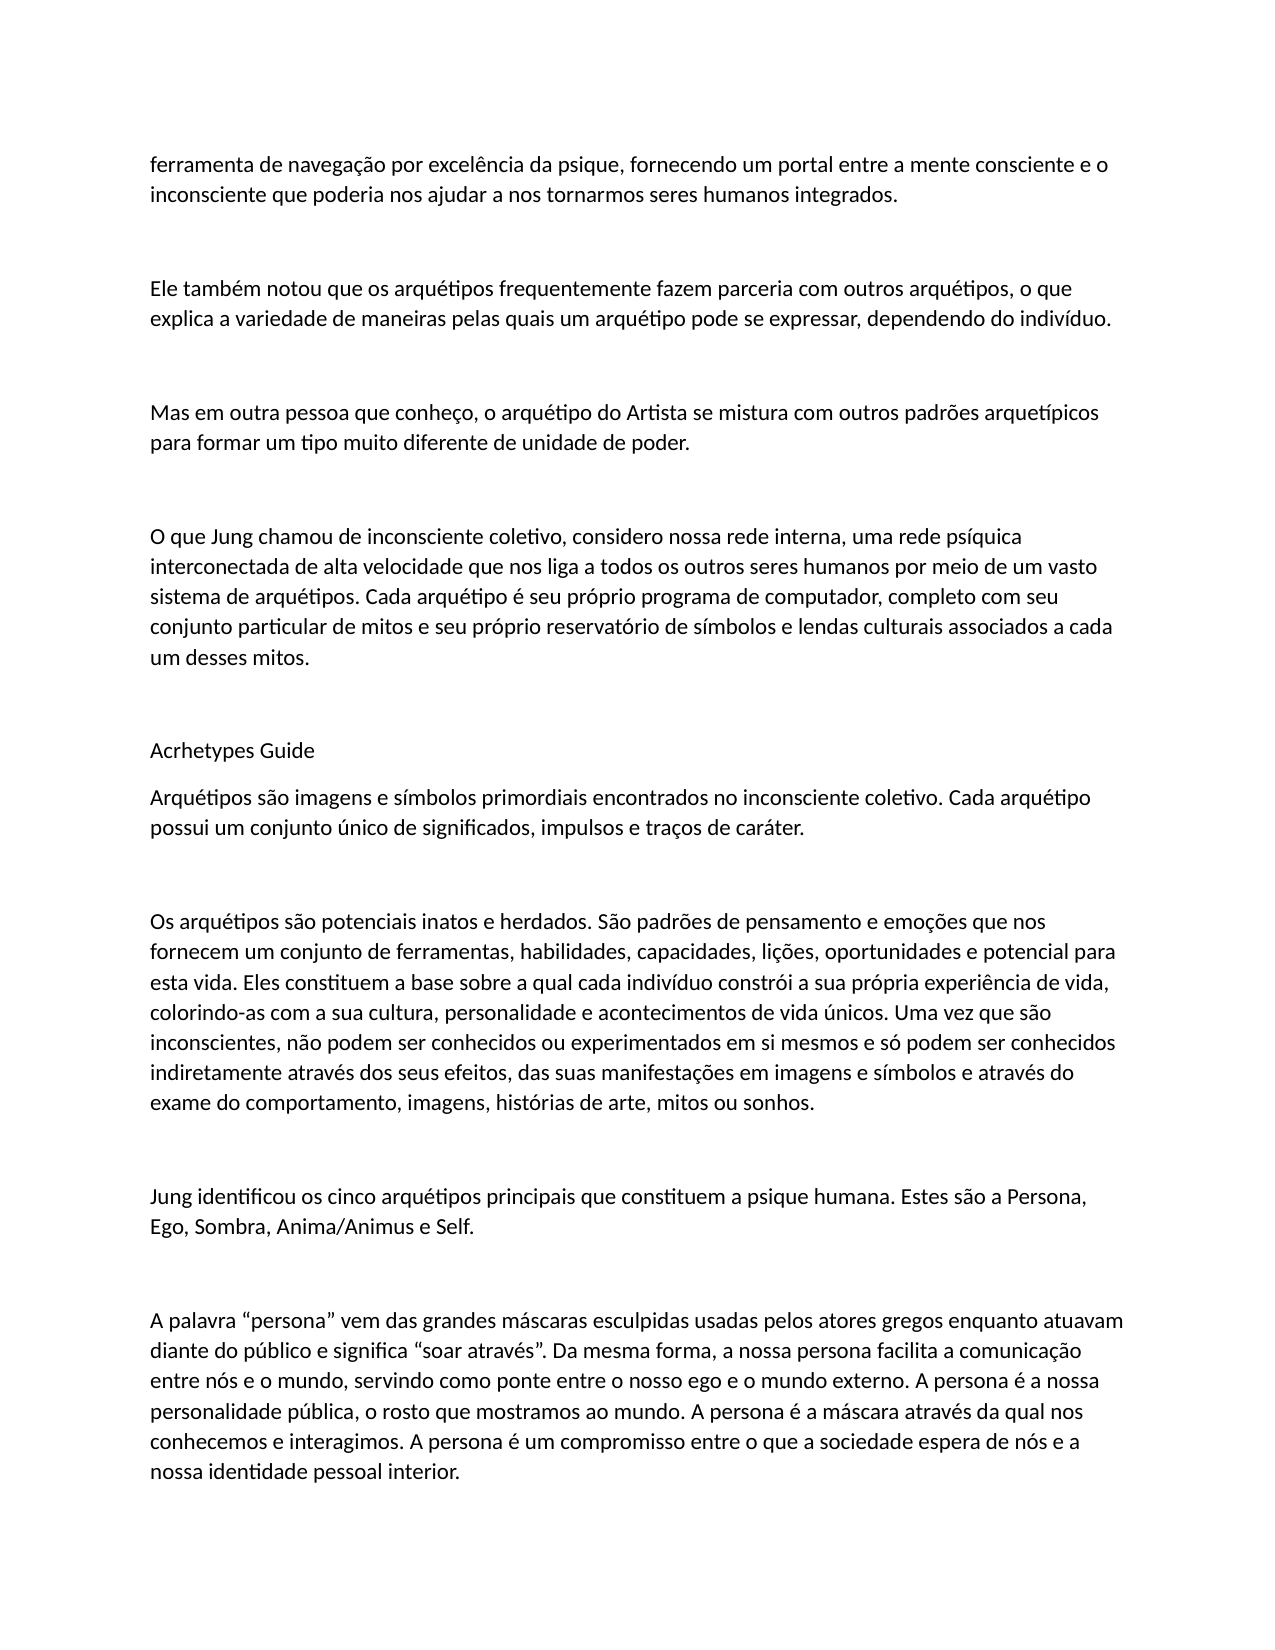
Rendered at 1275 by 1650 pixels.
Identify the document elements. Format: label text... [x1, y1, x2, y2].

text Os arquétipos são potenciais inatos e herdados. São padrões de pensamento e emoções que nos fornecem um conjunto de ferramentas, habilidades, capacidades, lições, oportunidades e potencial para esta vida. Eles constituem a base sobre a qual cada indivíduo constrói a sua própria experiência de vida, colorindo-as com a sua cultura, personalidade e acontecimentos de vida únicos. Uma vez que são inconscientes, não podem ser conhecidos ou experimentados em si mesmos e só podem ser conhecidos indiretamente através dos seus efeitos, das suas manifestações em imagens e símbolos e através do exame do comportamento, imagens, histórias de arte, mitos ou sonhos. [150, 907, 1125, 1117]
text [150, 150, 1125, 208]
text Mas em outra pessoa que conheço, o arquétipo do Artista se mistura com outros padrões arquetípicos para formar um tipo muito diferente de unidade de poder. [150, 398, 1125, 456]
text Jung identificou os cinco arquétipos principais que constituem a psique humana. Estes são a Persona, Ego, Sombra, Anima/Animus e Self. [150, 1182, 1125, 1241]
text Acrhetypes Guide [150, 736, 1125, 764]
text Ele também notou que os arquétipos frequentemente fazem parceria com outros arquétipos, o que explica a variedade de maneiras pelas quais um arquétipo pode se expressar, dependendo do indivíduo. [150, 274, 1125, 332]
text O que Jung chamou de inconsciente coletivo, considero nossa rede interna, uma rede psíquica interconectada de alta velocidade que nos liga a todos os outros seres humanos por meio de um vasto sistema de arquétipos. Cada arquétipo é seu próprio programa de computador, completo com seu conjunto particular de mitos e seu próprio reservatório de símbolos e lendas culturais associados a cada um desses mitos. [150, 522, 1125, 671]
text Arquétipos são imagens e símbolos primordiais encontrados no inconsciente coletivo. Cada arquétipo possui um conjunto único de significados, impulsos e traços de caráter. [150, 783, 1125, 842]
text A palavra “persona” vem das grandes máscaras esculpidas usadas pelos atores gregos enquanto atuavam diante do público e significa “soar através”. Da mesma forma, a nossa persona facilita a comunicação entre nós e o mundo, servindo como ponte entre o nosso ego e o mundo externo. A persona é a nossa personalidade pública, o rosto que mostramos ao mundo. A persona é a máscara através da qual nos conhecemos e interagimos. A persona é um compromisso entre o que a sociedade espera de nós e a nossa identidade pessoal interior. [150, 1306, 1125, 1485]
